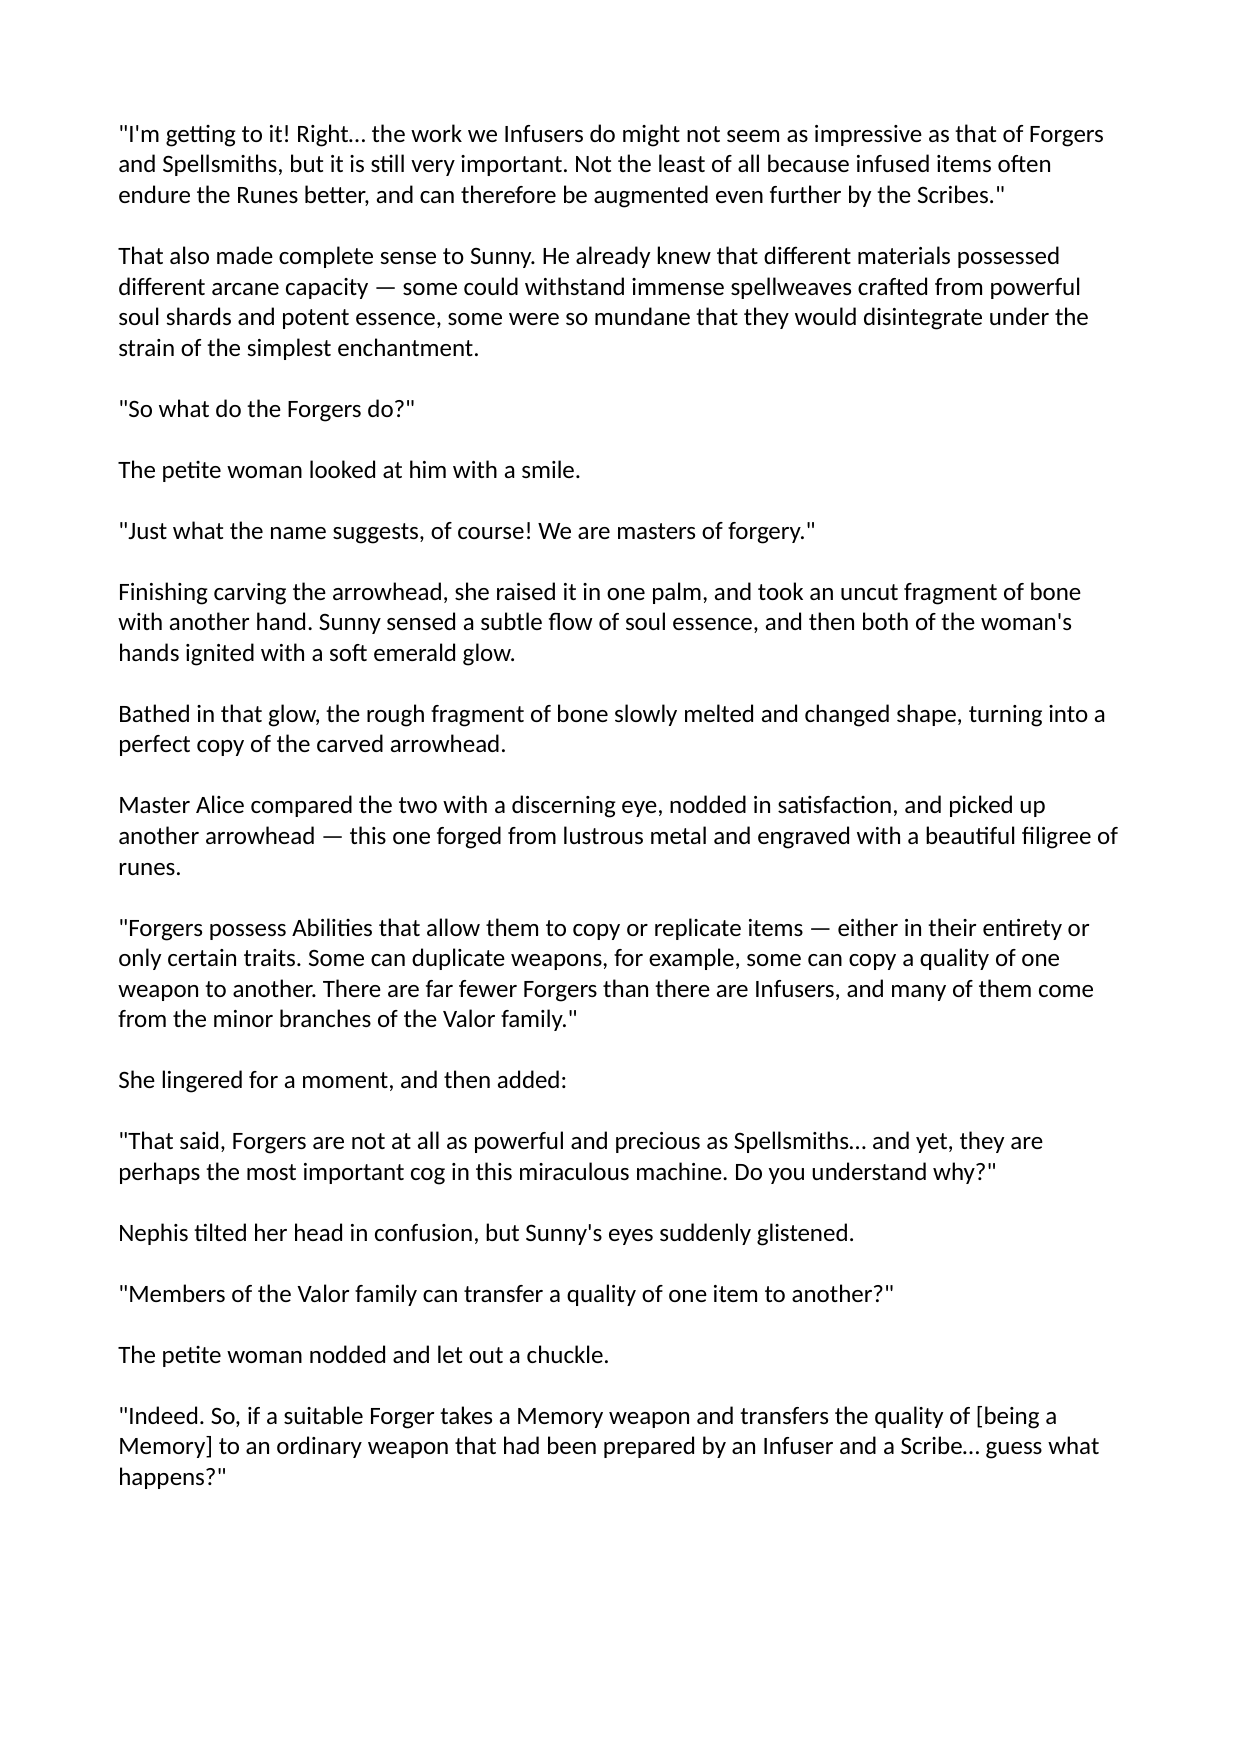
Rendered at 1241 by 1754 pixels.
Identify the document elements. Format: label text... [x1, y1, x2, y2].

text "Forgers possess Abilities that allow them to copy or replicate items — either in their entirety or only certain traits. Some can duplicate weapons, for example, some can copy a quality of one weapon to another. There are far fewer Forgers than there are Infusers, and many of them come from the minor branches of the Valor family." [118, 912, 1122, 1034]
text The petite woman looked at him with a smile. [118, 454, 1122, 484]
text "Members of the Valor family can transfer a quality of one item to another?" [118, 1278, 1122, 1308]
text "So what do the Forgers do?" [118, 393, 1122, 423]
text She lingered for a moment, and then added: [118, 1064, 1122, 1095]
text "That said, Forgers are not at all as powerful and precious as Spellsmiths… and yet, they are perhaps the most important cog in this miraculous machine. Do you understand why?" [118, 1125, 1122, 1186]
text Nephis tilted her head in confusion, but Sunny's eyes suddenly glistened. [118, 1217, 1122, 1247]
text The petite woman nodded and let out a chuckle. [118, 1339, 1122, 1369]
text "Just what the name suggests, of course! We are masters of forgery." [118, 515, 1122, 545]
text Finishing carving the arrowhead, she raised it in one palm, and took an uncut fragment of bone with another hand. Sunny sensed a subtle flow of soul essence, and then both of the woman's hands ignited with a soft emerald glow. [118, 576, 1122, 667]
text "I'm getting to it! Right… the work we Infusers do might not seem as impressive as that of Forgers and Spellsmiths, but it is still very important. Not the least of all because infused items often endure the Runes better, and can therefore be augmented even further by the Scribes." [118, 118, 1122, 210]
text Bathed in that glow, the rough fragment of bone slowly melted and changed shape, turning into a perfect copy of the carved arrowhead. [118, 698, 1122, 759]
text Master Alice compared the two with a discerning eye, nodded in satisfaction, and picked up another arrowhead — this one forged from lustrous metal and engraved with a beautiful filigree of runes. [118, 789, 1122, 881]
text That also made complete sense to Sunny. He already knew that different materials possessed different arcane capacity — some could withstand immense spellweaves crafted from powerful soul shards and potent essence, some were so mundane that they would disintegrate under the strain of the simplest enchantment. [118, 240, 1122, 362]
text "Indeed. So, if a suitable Forger takes a Memory weapon and transfers the quality of [being a Memory] to an ordinary weapon that had been prepared by an Infuser and a Scribe… guess what happens?" [118, 1400, 1122, 1492]
